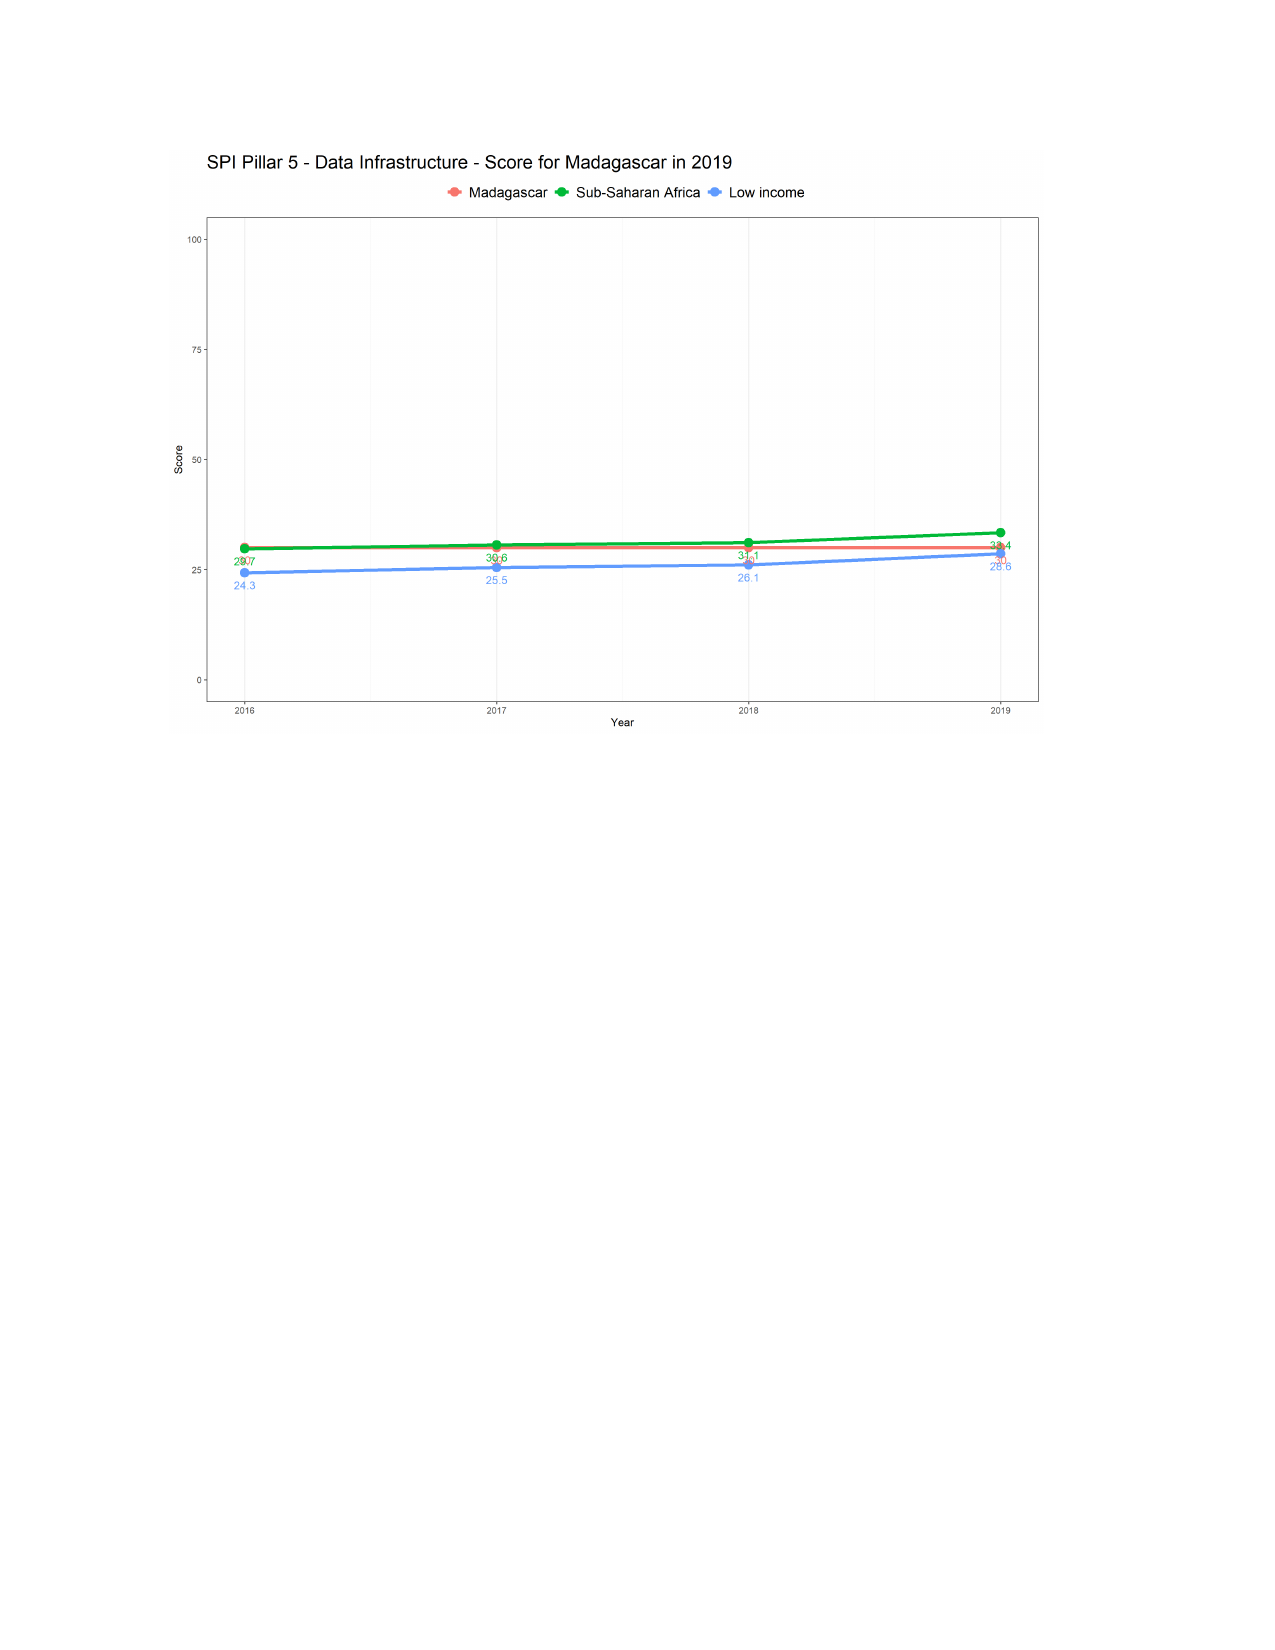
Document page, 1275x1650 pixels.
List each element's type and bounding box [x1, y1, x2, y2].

picture [168, 150, 1044, 734]
